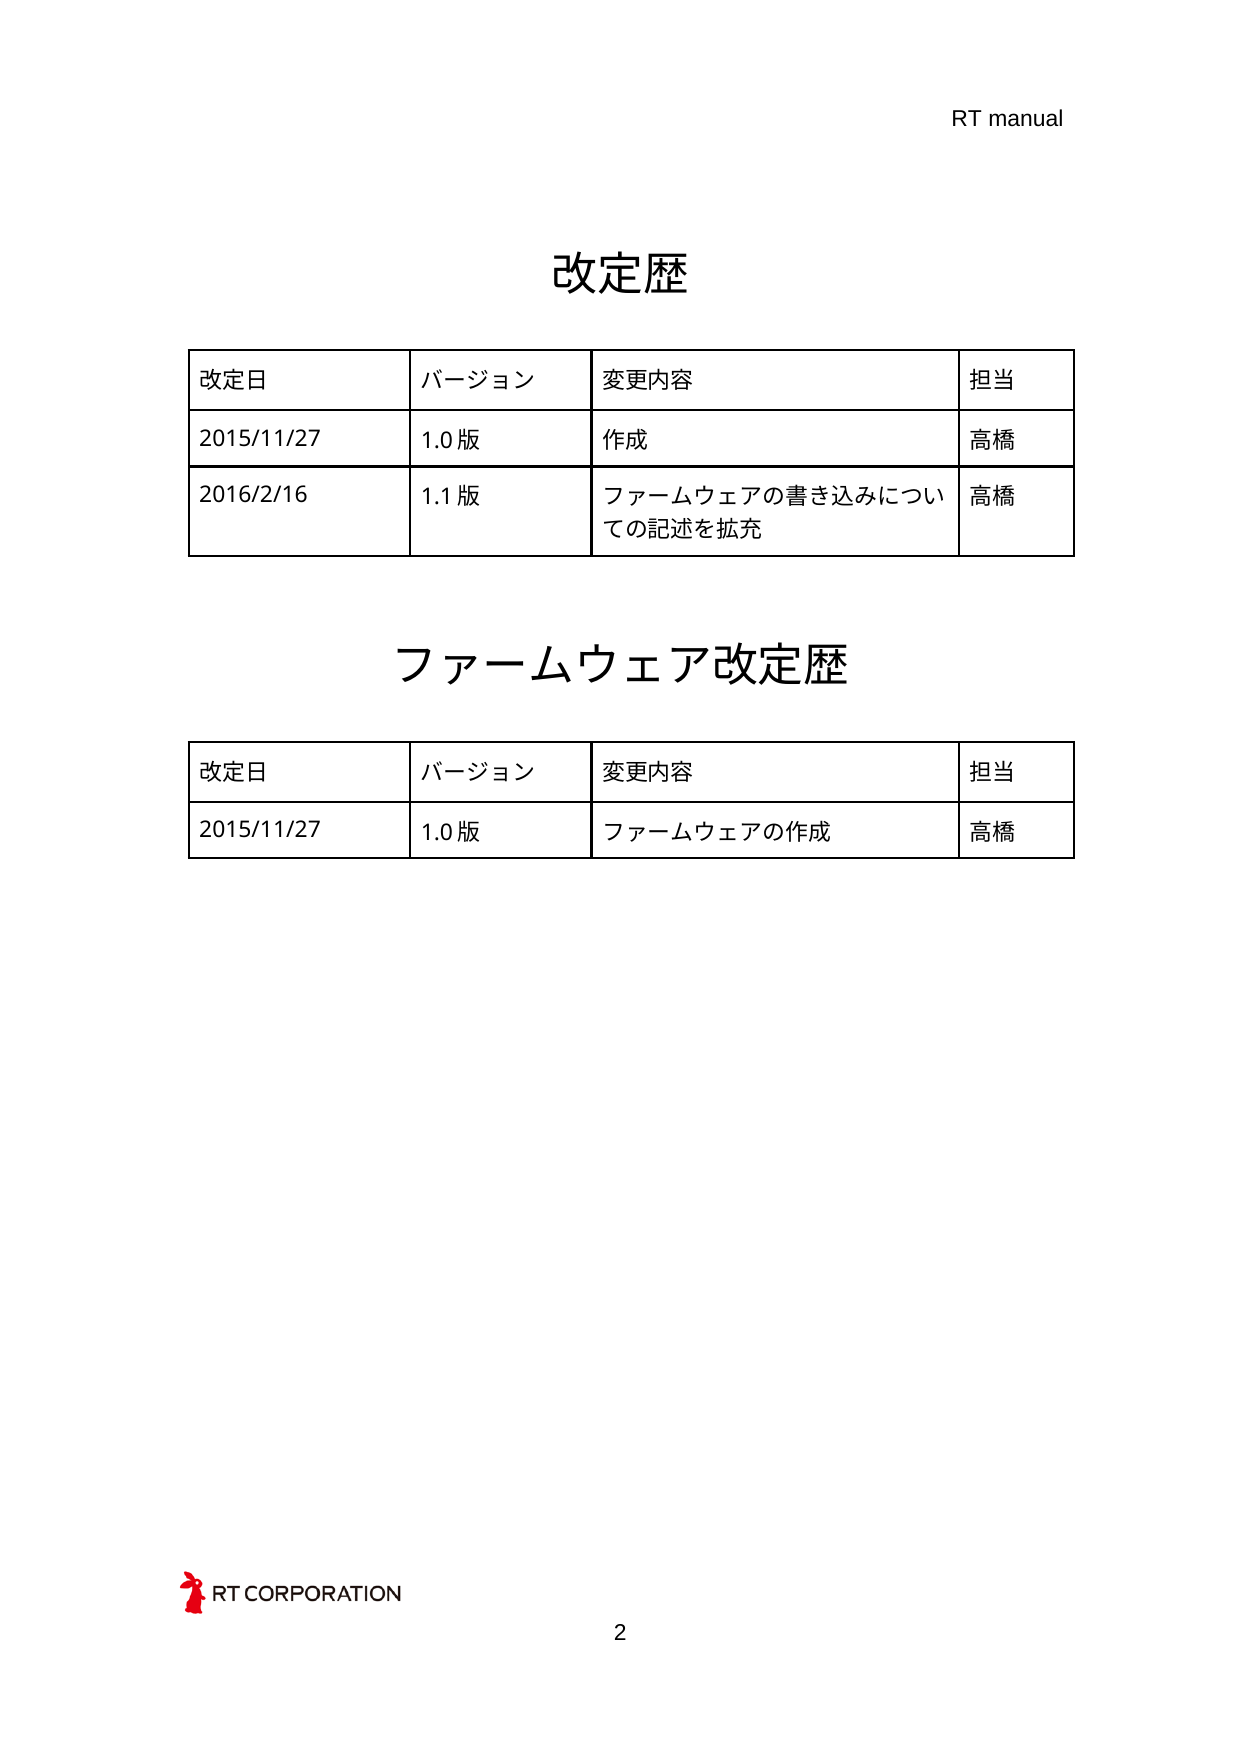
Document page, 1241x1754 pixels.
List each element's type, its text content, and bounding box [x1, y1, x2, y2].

table_cell ファームウェアの作成 [593, 803, 958, 857]
table_cell ファームウェアの書き込みについての記述を拡充 [593, 468, 958, 555]
table_header 変更内容 [593, 743, 958, 801]
table_header バージョン [411, 351, 590, 409]
text ファームウェア改定歴 [177, 629, 1063, 695]
table_cell 1.1版 [411, 468, 590, 555]
table_cell 1.0版 [411, 803, 590, 857]
picture [177, 1569, 404, 1615]
table_cell 高橋 [960, 468, 1073, 555]
table_header 担当 [960, 351, 1073, 409]
table_cell 2015/11/27 [190, 411, 409, 465]
table_header バージョン [411, 743, 590, 801]
table_cell 2016/2/16 [190, 468, 409, 555]
table_cell 作成 [593, 411, 958, 465]
table_cell 2015/11/27 [190, 803, 409, 857]
table_cell 1.0版 [411, 411, 590, 465]
table_header 変更内容 [593, 351, 958, 409]
table_header 改定日 [190, 351, 409, 409]
table_cell 高橋 [960, 803, 1073, 857]
text 改定歴 [177, 237, 1063, 303]
table_header 担当 [960, 743, 1073, 801]
table_cell 高橋 [960, 411, 1073, 465]
table_header 改定日 [190, 743, 409, 801]
